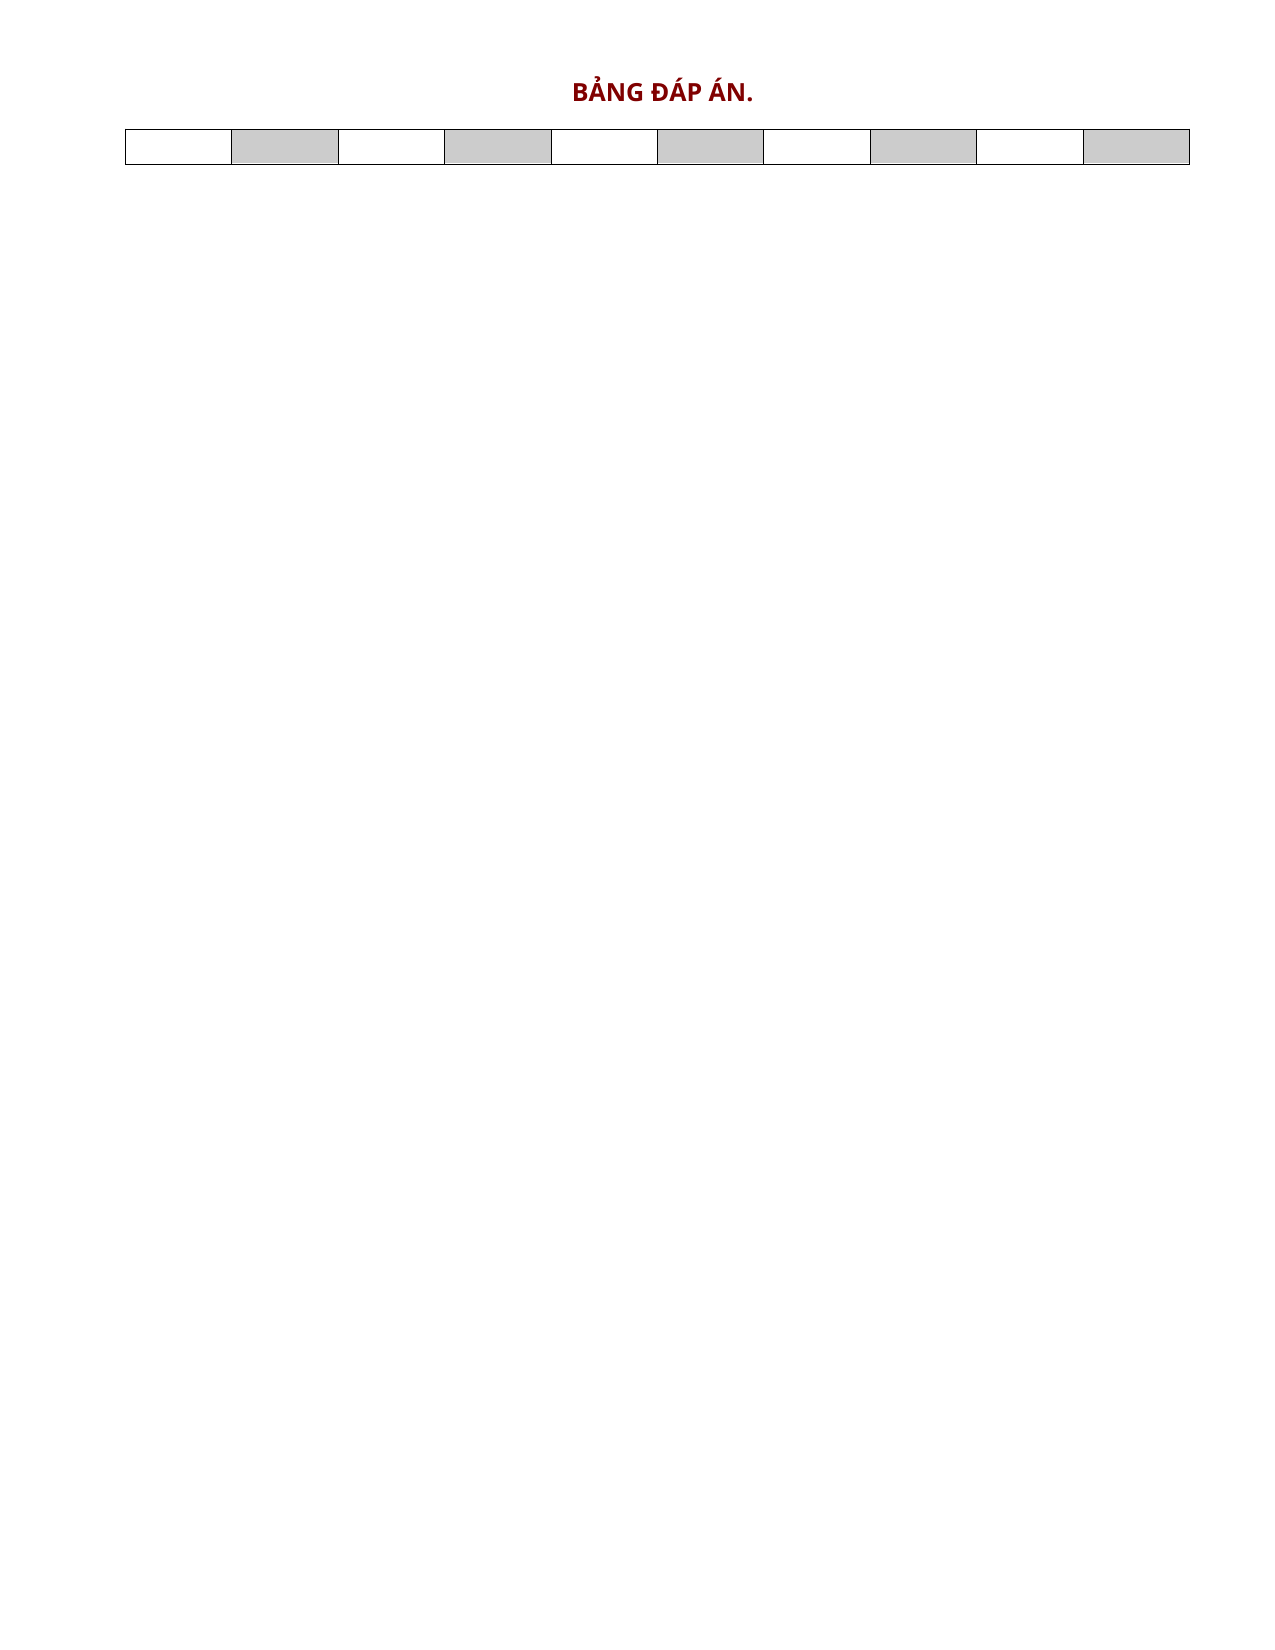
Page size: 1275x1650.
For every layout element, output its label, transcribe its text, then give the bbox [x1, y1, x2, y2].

table_header [977, 130, 1083, 163]
table_header [764, 130, 870, 163]
text BẢNG ĐÁP ÁN. [125, 75, 1200, 109]
table_header [871, 130, 976, 163]
table_header [552, 130, 657, 163]
table_header [1084, 130, 1189, 163]
table_header [658, 130, 763, 163]
table_header [232, 130, 338, 163]
table_header [126, 130, 231, 163]
table_header [445, 130, 551, 163]
table_header [339, 130, 444, 163]
